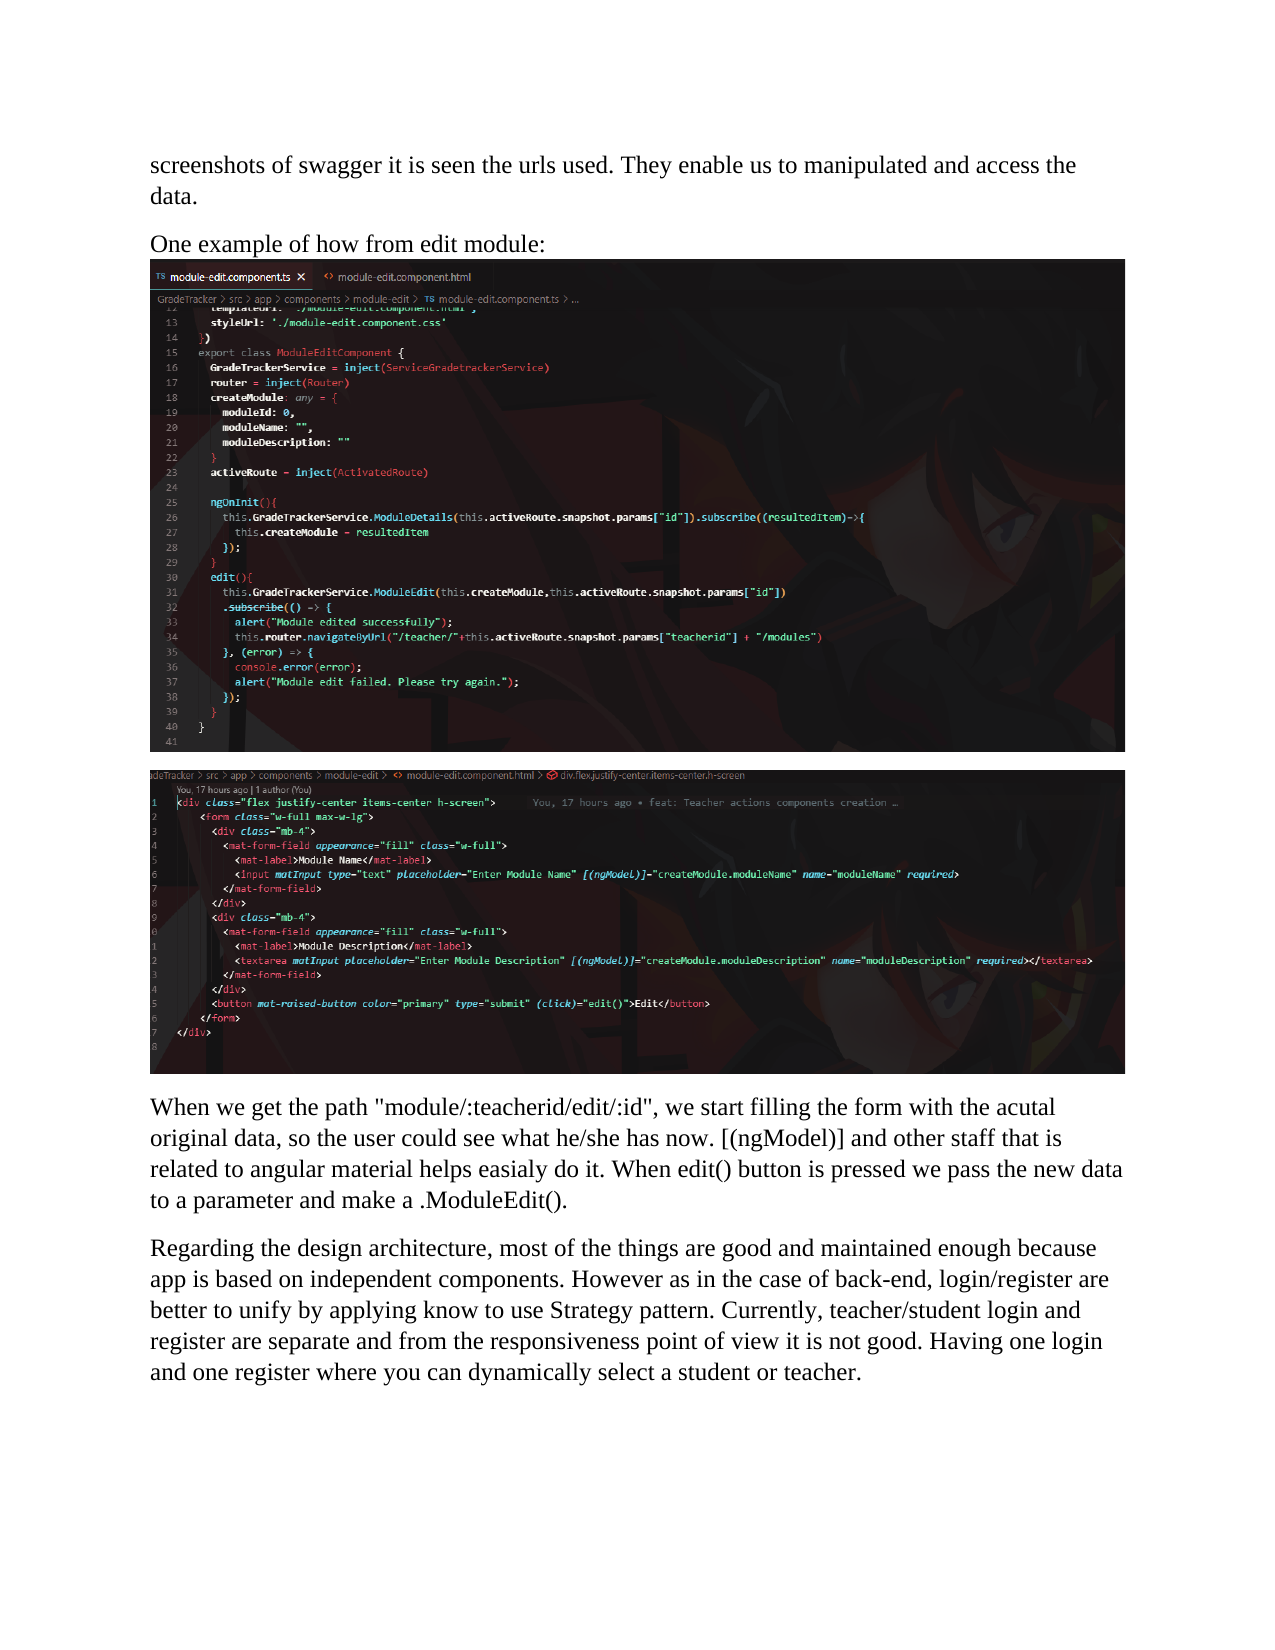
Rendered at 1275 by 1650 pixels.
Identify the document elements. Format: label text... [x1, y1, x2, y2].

text When we get the path "module/:teacherid/edit/:id", we start filling the form with the acutal original data, so the user could see what he/she has now. [(ngModel)] and other staff that is related to angular material helps easialy do it. When edit() button is pressed we pass the new data to a parameter and make a .ModuleEdit(). [150, 1092, 1125, 1214]
text One example of how from edit module: [150, 229, 1125, 259]
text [150, 150, 1125, 210]
picture [150, 259, 1125, 752]
text Regarding the design architecture, most of the things are good and maintained enough because app is based on independent components. However as in the case of back-end, login/register are better to unify by applying know to use Strategy pattern. Currently, teacher/student login and register are separate and from the responsiveness point of view it is not good. Having one login and one register where you can dynamically select a student or teacher. [150, 1233, 1125, 1386]
picture [150, 770, 1125, 1074]
